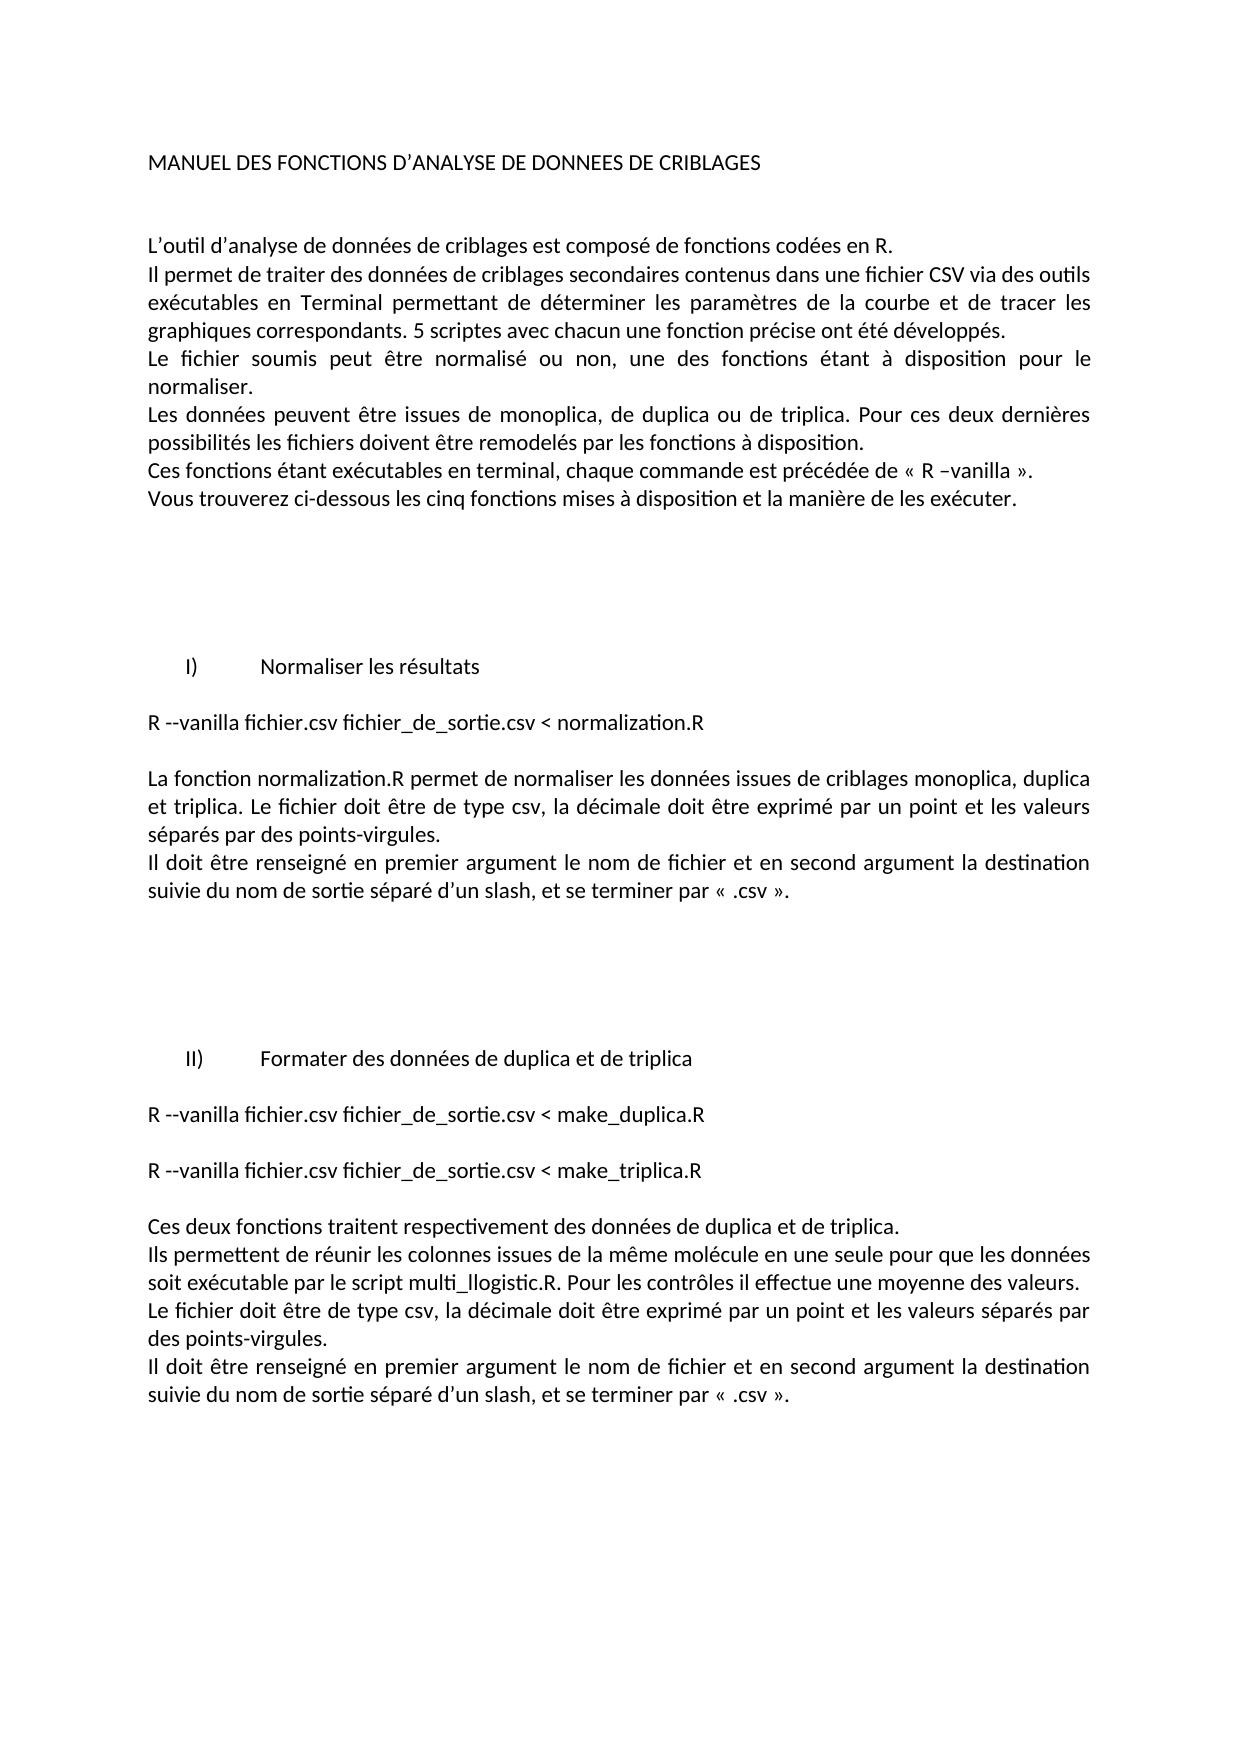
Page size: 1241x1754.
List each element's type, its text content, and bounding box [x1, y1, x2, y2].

text MANUEL DES FONCTIONS D’ANALYSE DE DONNEES DE CRIBLAGES [148, 148, 1093, 176]
text Ils permettent de réunir les colonnes issues de la même molécule en une seule pour que les données soit exécutable par le script multi_llogistic.R. Pour les contrôles il effectue une moyenne des valeurs. [148, 1240, 1093, 1296]
text R --vanilla fichier.csv fichier_de_sortie.csv < make_triplica.R [148, 1156, 1093, 1184]
text Ces deux fonctions traitent respectivement des données de duplica et de triplica. [148, 1212, 1093, 1240]
text L’outil d’analyse de données de criblages est composé de fonctions codées en R. [148, 232, 1093, 260]
text Les données peuvent être issues de monoplica, de duplica ou de triplica. Pour ces deux dernières possibilités les fichiers doivent être remodelés par les fonctions à disposition. [148, 400, 1093, 456]
text R --vanilla fichier.csv fichier_de_sortie.csv < make_duplica.R [148, 1100, 1093, 1128]
text La fonction normalization.R permet de normaliser les données issues de criblages monoplica, duplica et triplica. Le fichier doit être de type csv, la décimale doit être exprimé par un point et les valeurs séparés par des points-virgules. [148, 764, 1093, 848]
text Le fichier soumis peut être normalisé ou non, une des fonctions étant à disposition pour le normaliser. [148, 344, 1093, 400]
text Vous trouverez ci-dessous les cinq fonctions mises à disposition et la manière de les exécuter. [148, 484, 1093, 512]
text Il permet de traiter des données de criblages secondaires contenus dans une fichier CSV via des outils exécutables en Terminal permettant de déterminer les paramètres de la courbe et de tracer les graphiques correspondants. 5 scriptes avec chacun une fonction précise ont été développés. [148, 260, 1093, 344]
text R --vanilla fichier.csv fichier_de_sortie.csv < normalization.R [148, 708, 1093, 736]
text Il doit être renseigné en premier argument le nom de fichier et en second argument la destination suivie du nom de sortie séparé d’un slash, et se terminer par « .csv ». [148, 1352, 1093, 1408]
text Le fichier doit être de type csv, la décimale doit être exprimé par un point et les valeurs séparés par des points-virgules. [148, 1296, 1093, 1352]
text Ces fonctions étant exécutables en terminal, chaque commande est précédée de « R –vanilla ». [148, 456, 1093, 484]
list Normaliser les résultats [185, 652, 1093, 680]
list Formater des données de duplica et de triplica [185, 1044, 1093, 1072]
text Il doit être renseigné en premier argument le nom de fichier et en second argument la destination suivie du nom de sortie séparé d’un slash, et se terminer par « .csv ». [148, 848, 1093, 904]
